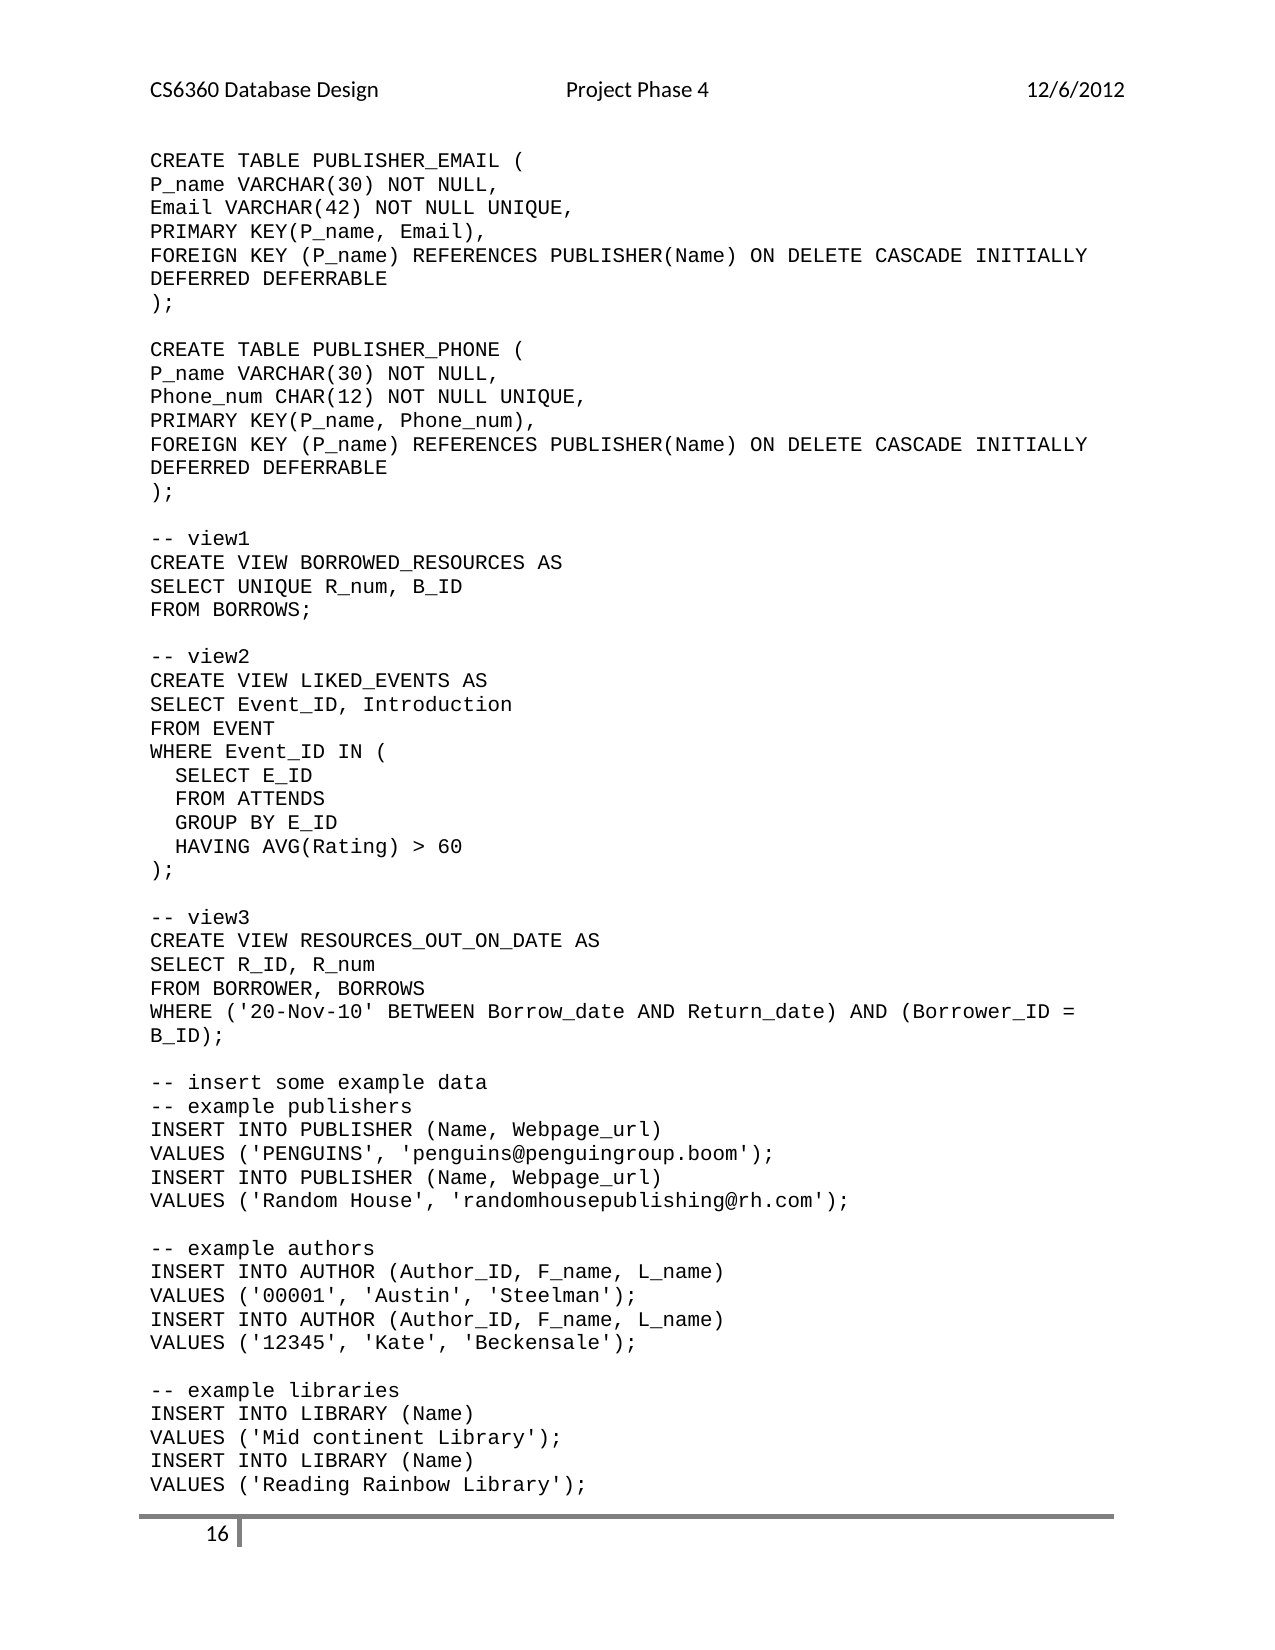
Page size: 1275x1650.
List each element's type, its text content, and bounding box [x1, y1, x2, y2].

text -- example libraries [150, 1379, 1125, 1403]
text SELECT E_ID [150, 765, 1125, 788]
text -- insert some example data [150, 1072, 1125, 1096]
text INSERT INTO LIBRARY (Name) [150, 1451, 1125, 1474]
text VALUES ('Random House', 'randomhousepublishing@rh.com'); [150, 1190, 1125, 1214]
text VALUES ('00001', 'Austin', 'Steelman'); [150, 1285, 1125, 1309]
text -- view2 [150, 647, 1125, 670]
text -- view3 [150, 907, 1125, 930]
text FROM ATTENDS [150, 788, 1125, 812]
text FOREIGN KEY (P_name) REFERENCES PUBLISHER(Name) ON DELETE CASCADE INITIALLY DEFERRED DEFERRABLE [150, 434, 1125, 481]
text VALUES ('12345', 'Kate', 'Beckensale'); [150, 1332, 1125, 1356]
text -- view1 [150, 528, 1125, 552]
text Email VARCHAR(42) NOT NULL UNIQUE, [150, 197, 1125, 221]
text VALUES ('PENGUINS', 'penguins@penguingroup.boom'); [150, 1143, 1125, 1167]
text HAVING AVG(Rating) > 60 [150, 836, 1125, 859]
text VALUES ('Reading Rainbow Library'); [150, 1474, 1125, 1498]
text SELECT R_ID, R_num [150, 954, 1125, 978]
text INSERT INTO PUBLISHER (Name, Webpage_url) [150, 1119, 1125, 1143]
text -- example authors [150, 1238, 1125, 1261]
text INSERT INTO AUTHOR (Author_ID, F_name, L_name) [150, 1309, 1125, 1332]
text FOREIGN KEY (P_name) REFERENCES PUBLISHER(Name) ON DELETE CASCADE INITIALLY DEFERRED DEFERRABLE [150, 244, 1125, 292]
text PRIMARY KEY(P_name, Email), [150, 221, 1125, 244]
text CREATE TABLE PUBLISHER_EMAIL ( [150, 150, 1125, 174]
text SELECT Event_ID, Introduction [150, 694, 1125, 717]
text -- example publishers [150, 1096, 1125, 1119]
text INSERT INTO AUTHOR (Author_ID, F_name, L_name) [150, 1261, 1125, 1285]
text VALUES ('Mid continent Library'); [150, 1427, 1125, 1451]
text CREATE TABLE PUBLISHER_PHONE ( [150, 339, 1125, 363]
text CREATE VIEW BORROWED_RESOURCES AS [150, 552, 1125, 576]
text ); [150, 481, 1125, 505]
text ); [150, 859, 1125, 883]
text FROM BORROWER, BORROWS [150, 978, 1125, 1001]
text CREATE VIEW LIKED_EVENTS AS [150, 670, 1125, 694]
text GROUP BY E_ID [150, 812, 1125, 836]
text Phone_num CHAR(12) NOT NULL UNIQUE, [150, 386, 1125, 410]
text SELECT UNIQUE R_num, B_ID [150, 576, 1125, 599]
text INSERT INTO PUBLISHER (Name, Webpage_url) [150, 1167, 1125, 1190]
text ); [150, 292, 1125, 316]
text PRIMARY KEY(P_name, Phone_num), [150, 410, 1125, 434]
text FROM EVENT [150, 717, 1125, 741]
text WHERE ('20-Nov-10' BETWEEN Borrow_date AND Return_date) AND (Borrower_ID = B_ID); [150, 1001, 1125, 1048]
text P_name VARCHAR(30) NOT NULL, [150, 174, 1125, 197]
text INSERT INTO LIBRARY (Name) [150, 1403, 1125, 1427]
text P_name VARCHAR(30) NOT NULL, [150, 363, 1125, 386]
text FROM BORROWS; [150, 599, 1125, 623]
text WHERE Event_ID IN ( [150, 741, 1125, 765]
text CREATE VIEW RESOURCES_OUT_ON_DATE AS [150, 930, 1125, 954]
